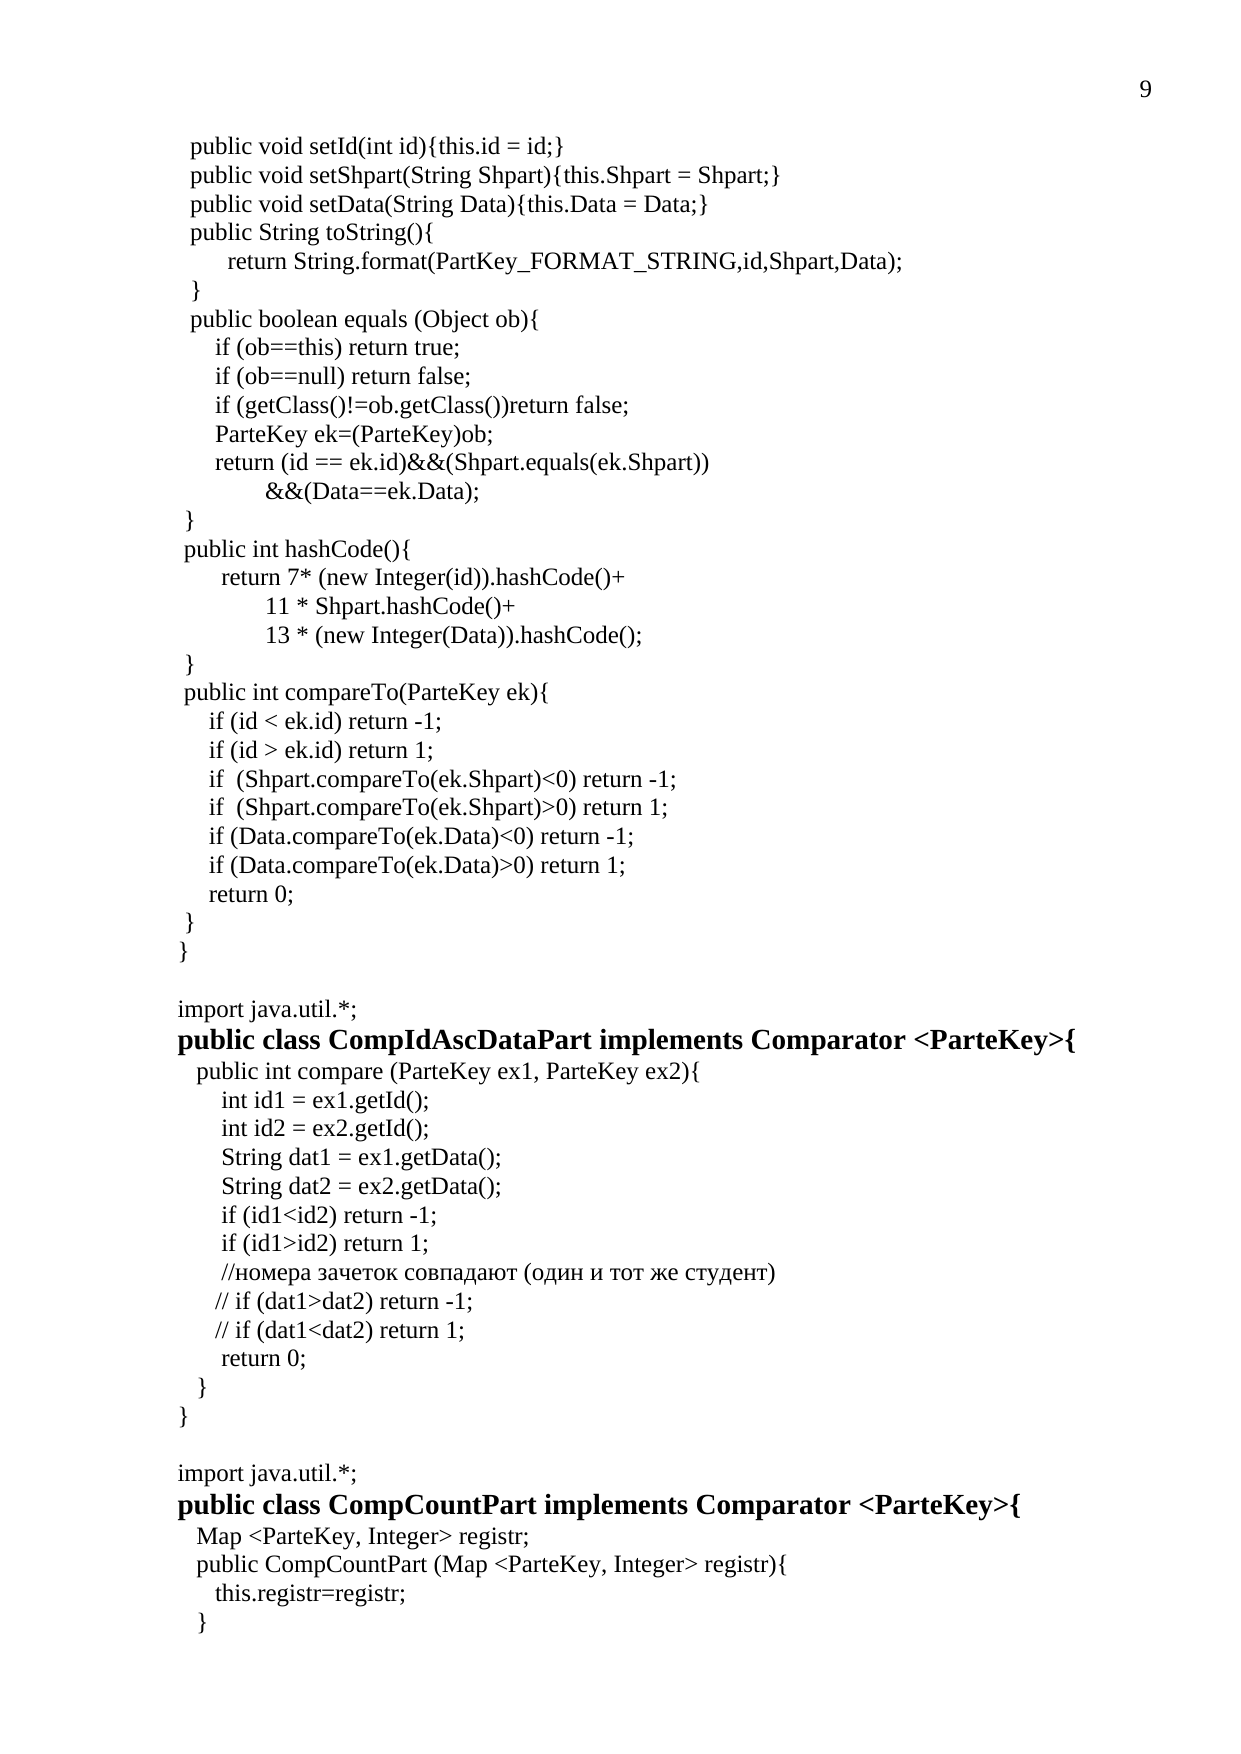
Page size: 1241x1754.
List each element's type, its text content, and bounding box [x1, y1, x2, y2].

text } [177, 649, 1152, 677]
text return 0; [177, 879, 1152, 907]
text import java.util.*; [177, 994, 1152, 1022]
text } [177, 505, 1152, 534]
text if (ob==this) return true; [177, 332, 1152, 361]
text int id2 = ex2.getId(); [177, 1113, 1152, 1142]
text public void setId(int id){this.id = id;} [177, 131, 1152, 160]
text public int compare (ParteKey ex1, ParteKey ex2){ [177, 1056, 1152, 1085]
text public class CompCountPart implements Comparator <ParteKey>{ [177, 1487, 1152, 1521]
text // if (dat1<dat2) return 1; [177, 1315, 1152, 1343]
text int id1 = ex1.getId(); [177, 1085, 1152, 1113]
text if (Data.compareTo(ek.Data)<0) return -1; [177, 821, 1152, 850]
text import java.util.*; [177, 1458, 1152, 1487]
text } [177, 275, 1152, 304]
text public void setShpart(String Shpart){this.Shpart = Shpart;} [177, 160, 1152, 189]
text } [177, 907, 1152, 936]
text return 7* (new Integer(id)).hashCode()+ [177, 562, 1152, 591]
text this.registr=registr; [177, 1578, 1152, 1607]
text if (Shpart.compareTo(ek.Shpart)<0) return -1; [177, 764, 1152, 792]
text &&(Data==ek.Data); [177, 476, 1152, 505]
text return 0; [177, 1343, 1152, 1372]
text public String toString(){ [177, 217, 1152, 246]
text // if (dat1>dat2) return -1; [177, 1286, 1152, 1315]
text 13 * (new Integer(Data)).hashCode(); [177, 620, 1152, 649]
text public void setData(String Data){this.Data = Data;} [177, 189, 1152, 217]
text String dat2 = ex2.getData(); [177, 1171, 1152, 1200]
text } [177, 1607, 1152, 1636]
text return String.format(PartKey_FORMAT_STRING,id,Shpart,Data); [177, 246, 1152, 275]
text public boolean equals (Object ob){ [177, 304, 1152, 332]
text if (id1>id2) return 1; [177, 1228, 1152, 1257]
text } [177, 1372, 1152, 1401]
text if (Shpart.compareTo(ek.Shpart)>0) return 1; [177, 792, 1152, 821]
text ParteKey ek=(ParteKey)ob; [177, 419, 1152, 447]
text Map <ParteKey, Integer> registr; [177, 1521, 1152, 1549]
text } [177, 1401, 1152, 1430]
text if (getClass()!=ob.getClass())return false; [177, 390, 1152, 419]
text if (id < ek.id) return -1; [177, 706, 1152, 735]
text if (id > ek.id) return 1; [177, 735, 1152, 764]
text if (Data.compareTo(ek.Data)>0) return 1; [177, 850, 1152, 879]
text if (id1<id2) return -1; [177, 1200, 1152, 1228]
text 11 * Shpart.hashCode()+ [177, 591, 1152, 620]
text String dat1 = ex1.getData(); [177, 1142, 1152, 1171]
text if (ob==null) return false; [177, 361, 1152, 390]
text public class CompIdAscDataPart implements Comparator <ParteKey>{ [177, 1022, 1152, 1056]
text public CompCountPart (Map <ParteKey, Integer> registr){ [177, 1549, 1152, 1578]
text public int hashCode(){ [177, 534, 1152, 562]
text //номера зачеток совпадают (один и тот же студент) [177, 1257, 1152, 1286]
text } [177, 936, 1152, 965]
text public int compareTo(ParteKey ek){ [177, 677, 1152, 706]
text return (id == ek.id)&&(Shpart.equals(ek.Shpart)) [177, 447, 1152, 476]
